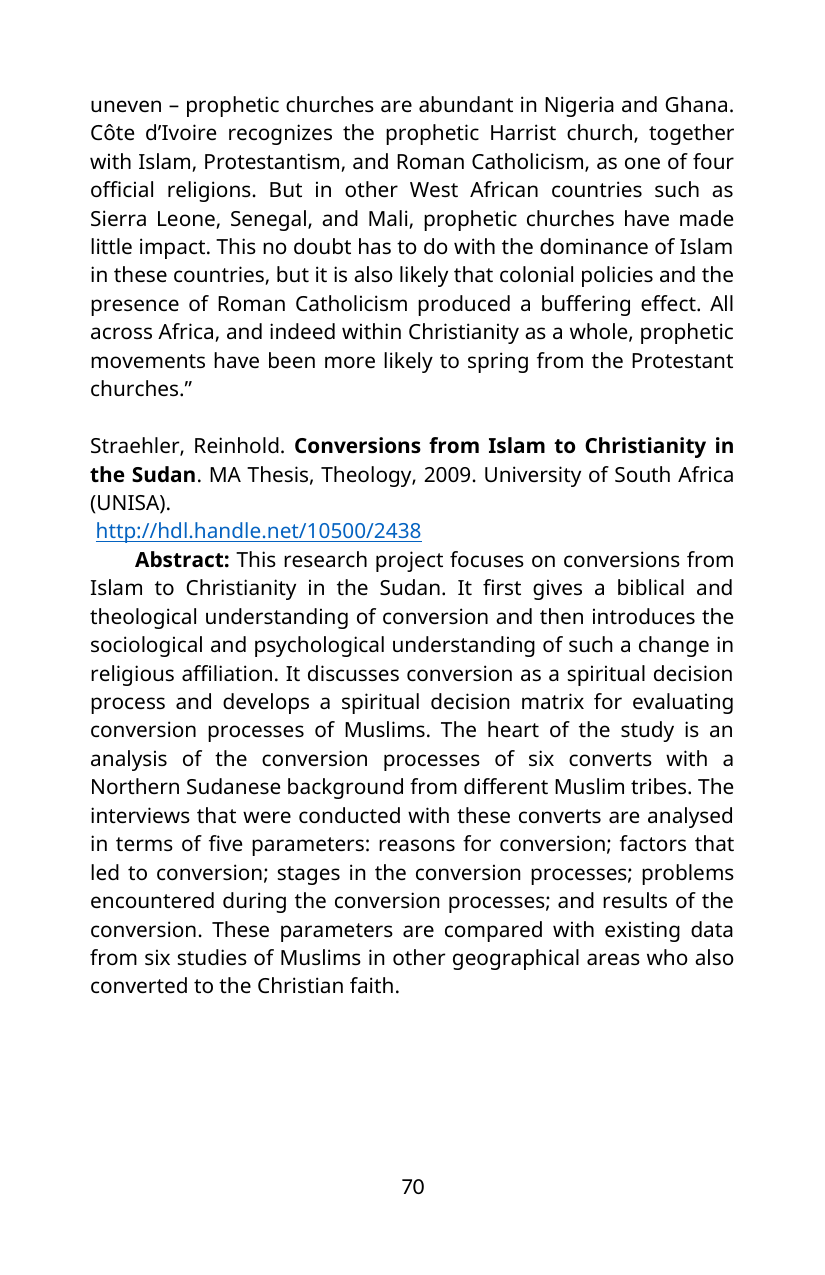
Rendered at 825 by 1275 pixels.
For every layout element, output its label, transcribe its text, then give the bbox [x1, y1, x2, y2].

text Straehler, Reinhold. Conversions from Islam to Christianity in the Sudan. MA Thesis, Theology, 2009. University of South Africa (UNISA). [90, 403, 735, 517]
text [90, 90, 735, 403]
text http://hdl.handle.net/10500/2438 [90, 517, 735, 545]
text Abstract: This research project focuses on conversions from Islam to Christianity in the Sudan. It first gives a biblical and theological understanding of conversion and then introduces the sociological and psychological understanding of such a change in religious affiliation. It discusses conversion as a spiritual decision process and develops a spiritual decision matrix for evaluating conversion processes of Muslims. The heart of the study is an analysis of the conversion processes of six converts with a Northern Sudanese background from different Muslim tribes. The interviews that were conducted with these converts are analysed in terms of five parameters: reasons for conversion; factors that led to conversion; stages in the conversion processes; problems encountered during the conversion processes; and results of the conversion. These parameters are compared with existing data from six studies of Muslims in other geographical areas who also converted to the Christian faith. [90, 545, 735, 1000]
